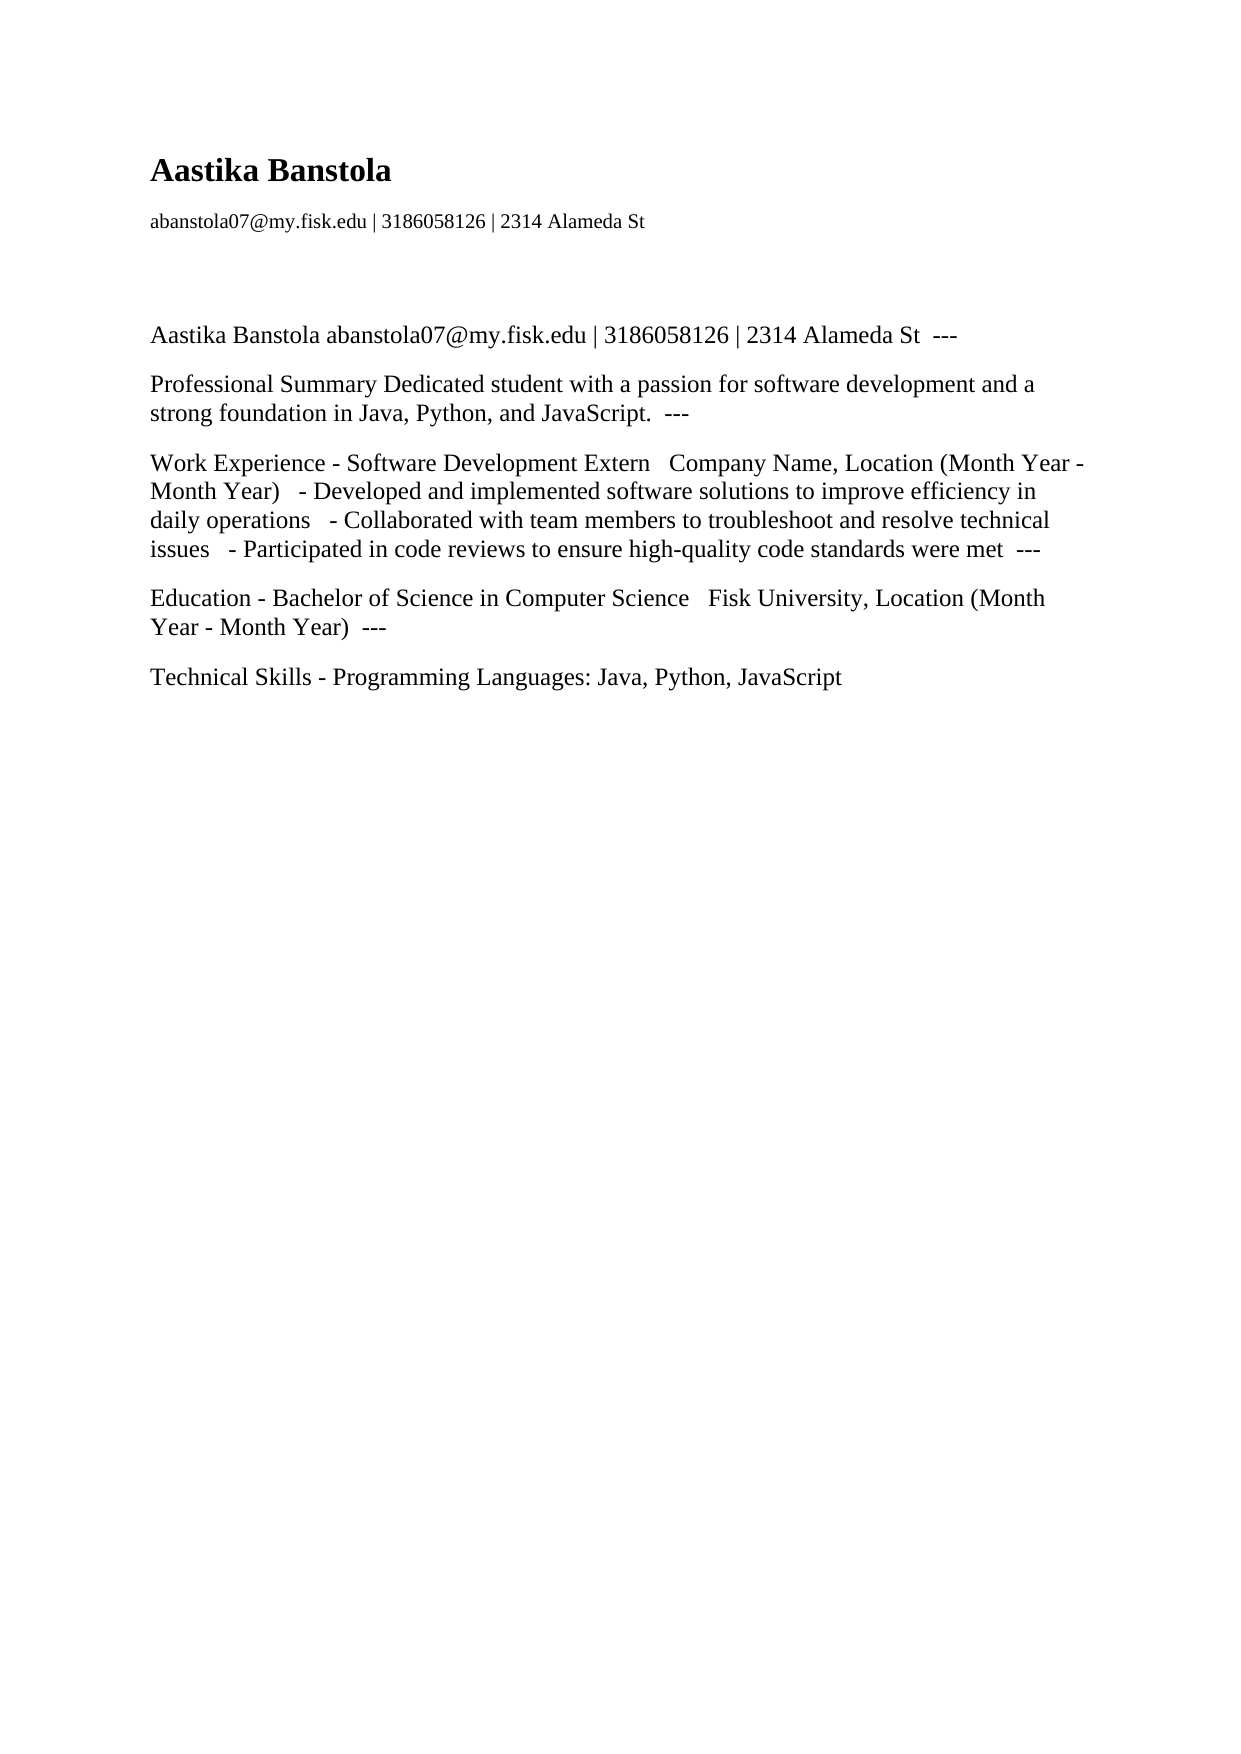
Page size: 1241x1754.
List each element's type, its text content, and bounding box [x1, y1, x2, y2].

text Aastika Banstola [150, 150, 1090, 188]
text Work Experience - Software Development Extern Company Name, Location (Month Year - Month Year) - Developed and implemented software solutions to improve efficiency in daily operations - Collaborated with team members to troubleshoot and resolve technical issues - Participated in code reviews to ensure high-quality code standards were met --- [150, 448, 1090, 563]
text abanstola07@my.fisk.edu | 3186058126 | 2314 Alameda St [150, 209, 1090, 233]
text Technical Skills - Programming Languages: Java, Python, JavaScript [150, 662, 1090, 691]
text Education - Bachelor of Science in Computer Science Fisk University, Location (Month Year - Month Year) --- [150, 583, 1090, 641]
text Professional Summary Dedicated student with a passion for software development and a strong foundation in Java, Python, and JavaScript. --- [150, 369, 1090, 427]
text Aastika Banstola abanstola07@my.fisk.edu | 3186058126 | 2314 Alameda St --- [150, 320, 1090, 348]
